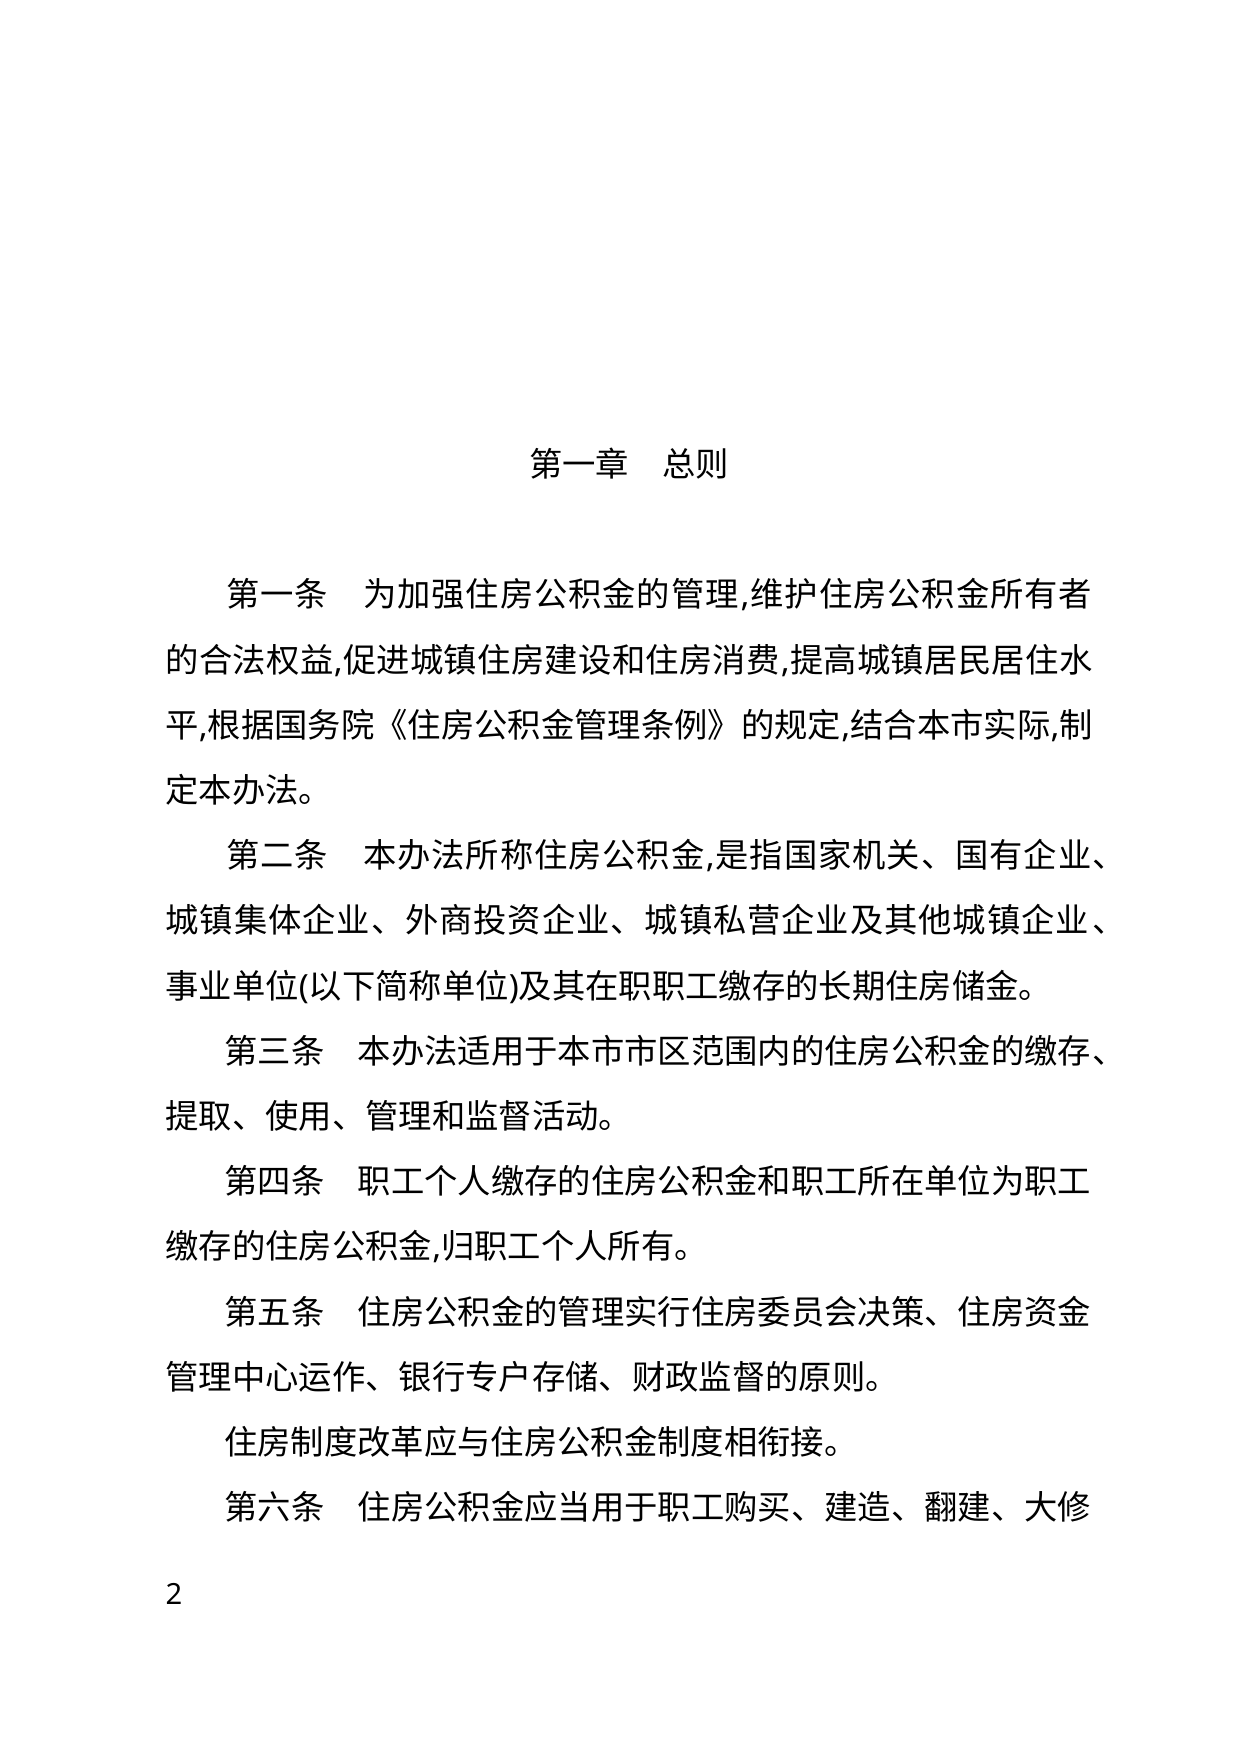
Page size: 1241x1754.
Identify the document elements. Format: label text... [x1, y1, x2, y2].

text 第二条 本办法所称住房公积金,是指国家机关、国有企业、城镇集体企业、外商投资企业、城镇私营企业及其他城镇企业、事业单位(以下简称单位)及其在职职工缴存的长期住房储金。 [165, 821, 1093, 1016]
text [165, 1473, 1093, 1538]
text 第一条 为加强住房公积金的管理,维护住房公积金所有者的合法权益,促进城镇住房建设和住房消费,提高城镇居民居住水平,根据国务院《住房公积金管理条例》的规定,结合本市实际,制定本办法。 [165, 560, 1093, 821]
text 第五条 住房公积金的管理实行住房委员会决策、住房资金管理中心运作、银行专户存储、财政监督的原则。 [165, 1277, 1093, 1407]
text 住房制度改革应与住房公积金制度相衔接。 [165, 1407, 1093, 1473]
text 第三条 本办法适用于本市市区范围内的住房公积金的缴存、提取、使用、管理和监督活动。 [165, 1016, 1093, 1147]
text 第四条 职工个人缴存的住房公积金和职工所在单位为职工缴存的住房公积金,归职工个人所有。 [165, 1147, 1093, 1277]
text 第一章 总则 [165, 429, 1093, 494]
